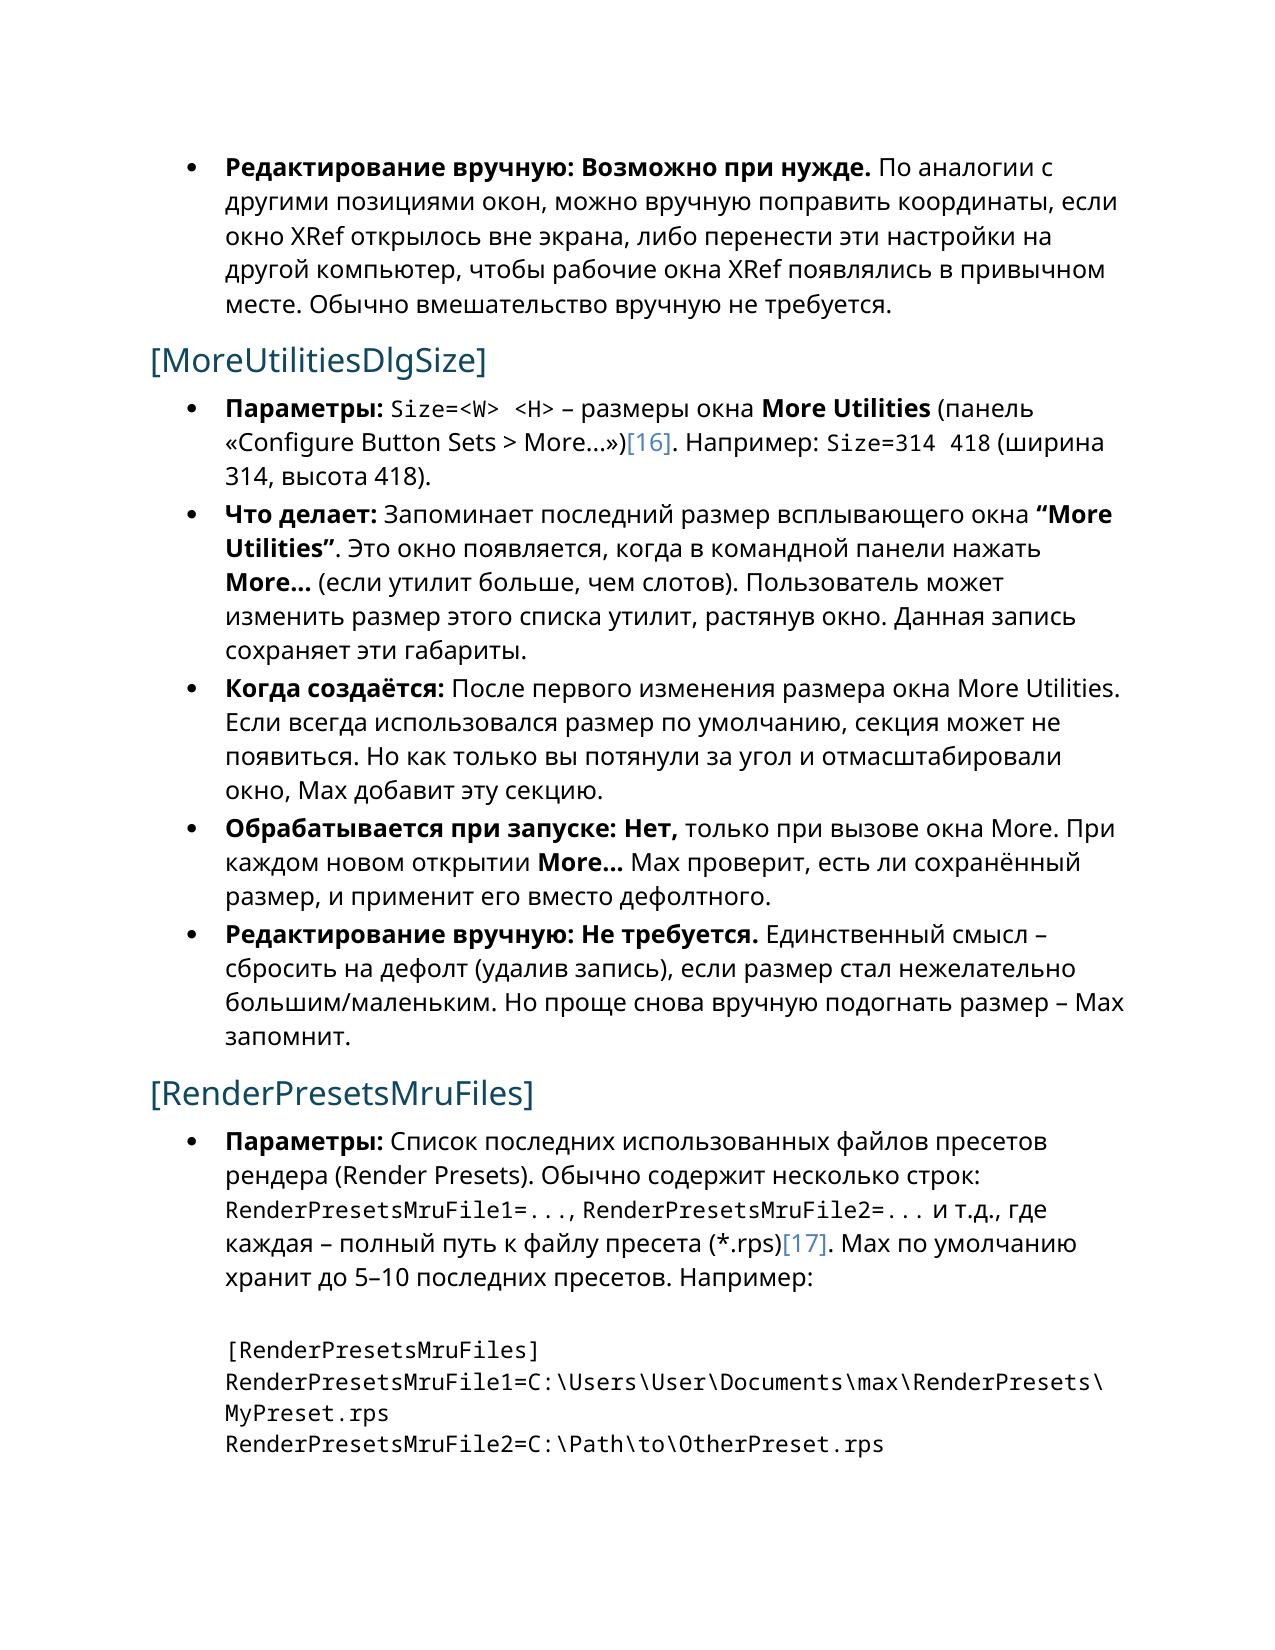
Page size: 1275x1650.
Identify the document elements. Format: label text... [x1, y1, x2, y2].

list [RenderPresetsMruFiles] RenderPresetsMruFile1=C:\Users\User\Documents\max\RenderPresets\MyPreset.rps RenderPresetsMruFile2=C:\Path\to\OtherPreset.rps [187, 1331, 1125, 1459]
list Когда создаётся: После первого изменения размера окна More Utilities. Если всегда использовался размер по умолчанию, секция может не появиться. Но как только вы потянули за угол и отмасштабировали окно, Max добавит эту секцию. [187, 671, 1125, 807]
list Обрабатывается при запуске: Нет, только при вызове окна More. При каждом новом открытии More... Max проверит, есть ли сохранённый размер, и применит его вместо дефолтного. [187, 811, 1125, 913]
list Параметры: Size=<W> <H> – размеры окна More Utilities (панель «Configure Button Sets > More...»)[16]. Например: Size=314 418 (ширина 314, высота 418). [187, 391, 1125, 493]
subtitle [RenderPresetsMruFiles] [150, 1069, 1125, 1115]
subtitle [MoreUtilitiesDlgSize] [150, 337, 1125, 382]
list Редактирование вручную: Возможно при нужде. По аналогии с другими позициями окон, можно вручную поправить координаты, если окно XRef открылось вне экрана, либо перенести эти настройки на другой компьютер, чтобы рабочие окна XRef появлялись в привычном месте. Обычно вмешательство вручную не требуется. [187, 150, 1125, 320]
list Редактирование вручную: Не требуется. Единственный смысл – сбросить на дефолт (удалив запись), если размер стал нежелательно большим/маленьким. Но проще снова вручную подогнать размер – Max запомнит. [187, 917, 1125, 1053]
list Параметры: Список последних использованных файлов пресетов рендера (Render Presets). Обычно содержит несколько строк: RenderPresetsMruFile1=..., RenderPresetsMruFile2=... и т.д., где каждая – полный путь к файлу пресета (*.rps)[17]. Max по умолчанию хранит до 5–10 последних пресетов. Например: [187, 1123, 1125, 1328]
list Что делает: Запоминает последний размер всплывающего окна “More Utilities”. Это окно появляется, когда в командной панели нажать More... (если утилит больше, чем слотов). Пользователь может изменить размер этого списка утилит, растянув окно. Данная запись сохраняет эти габариты. [187, 497, 1125, 667]
